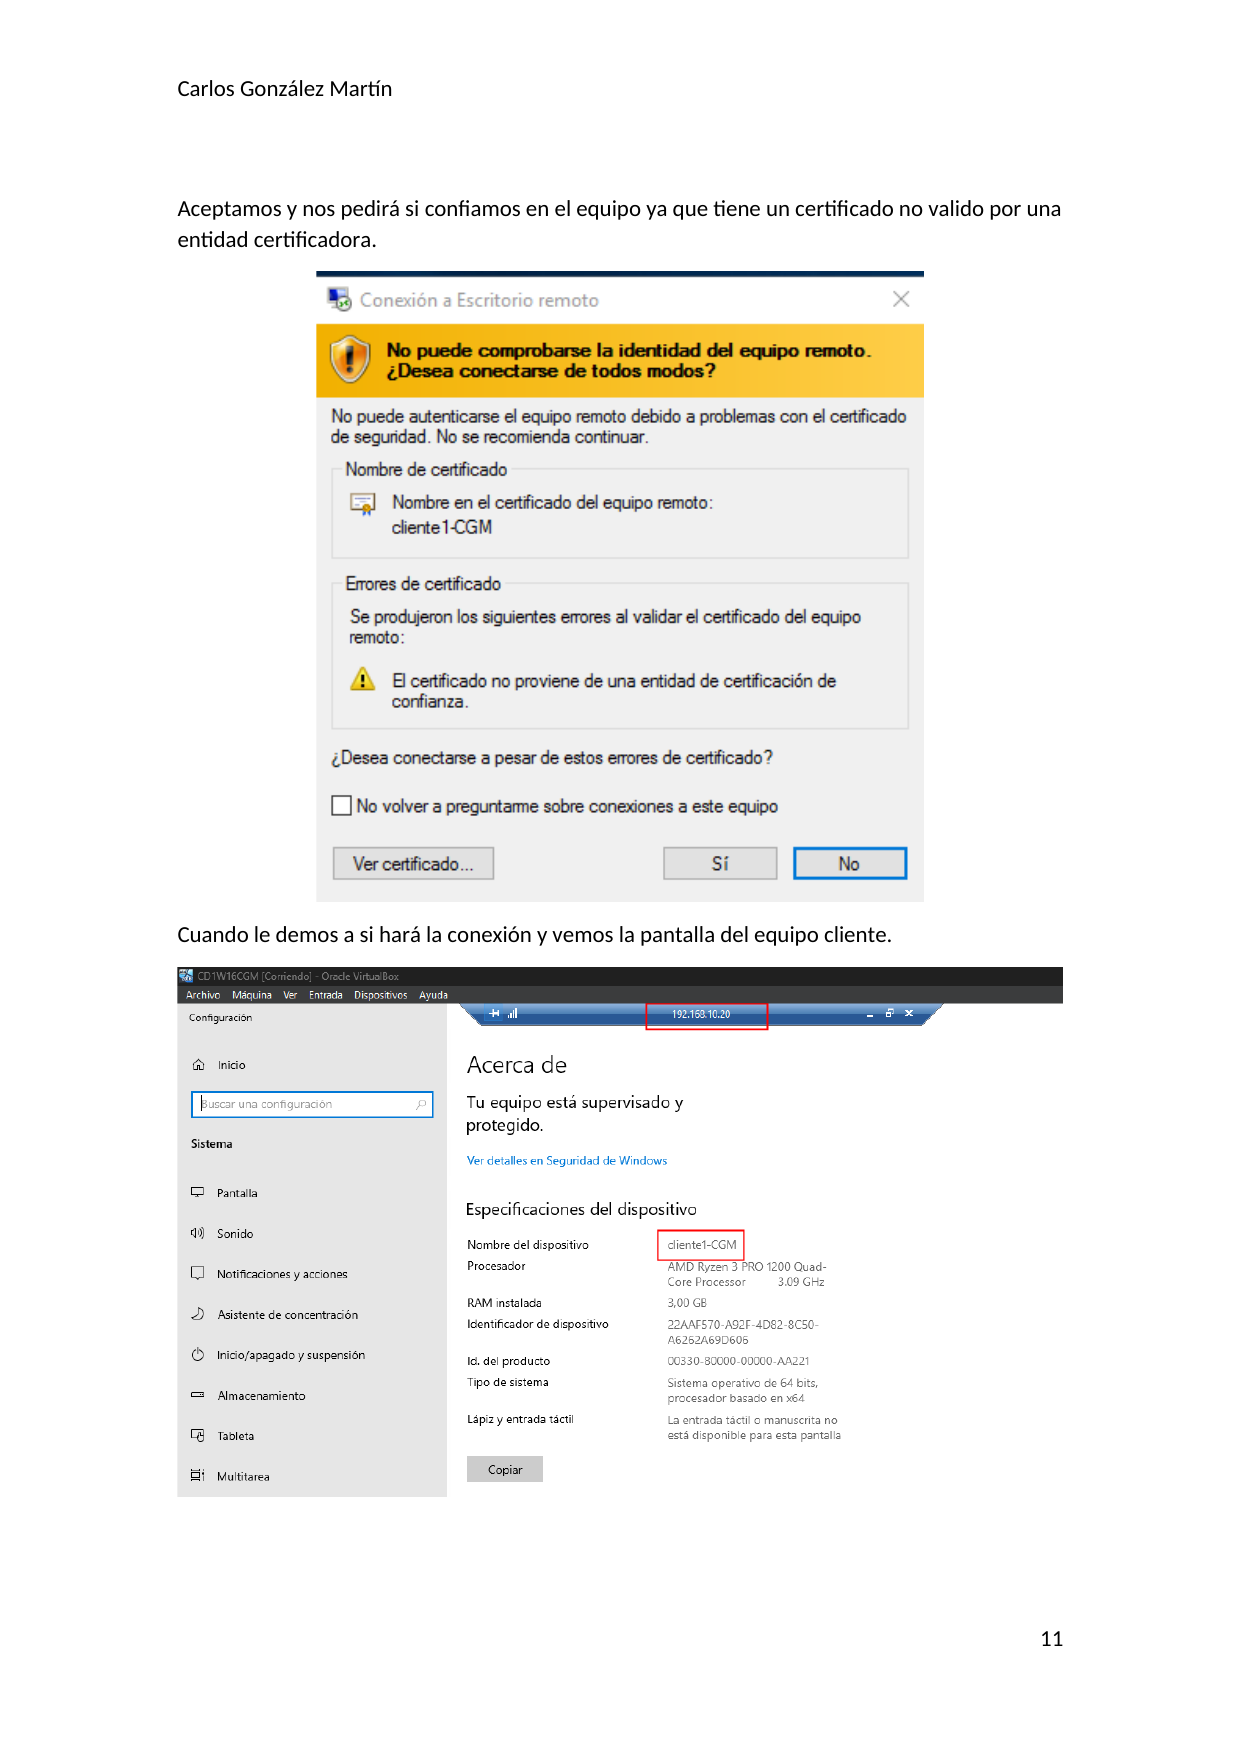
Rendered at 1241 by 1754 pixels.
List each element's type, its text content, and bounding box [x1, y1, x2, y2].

picture [177, 967, 1063, 1497]
picture [316, 271, 924, 902]
text Aceptamos y nos pedirá si confiamos en el equipo ya que tiene un certificado no valido por una entidad certificadora. [177, 194, 1063, 253]
text Cuando le demos a si hará la conexión y vemos la pantalla del equipo cliente. [177, 920, 1063, 948]
